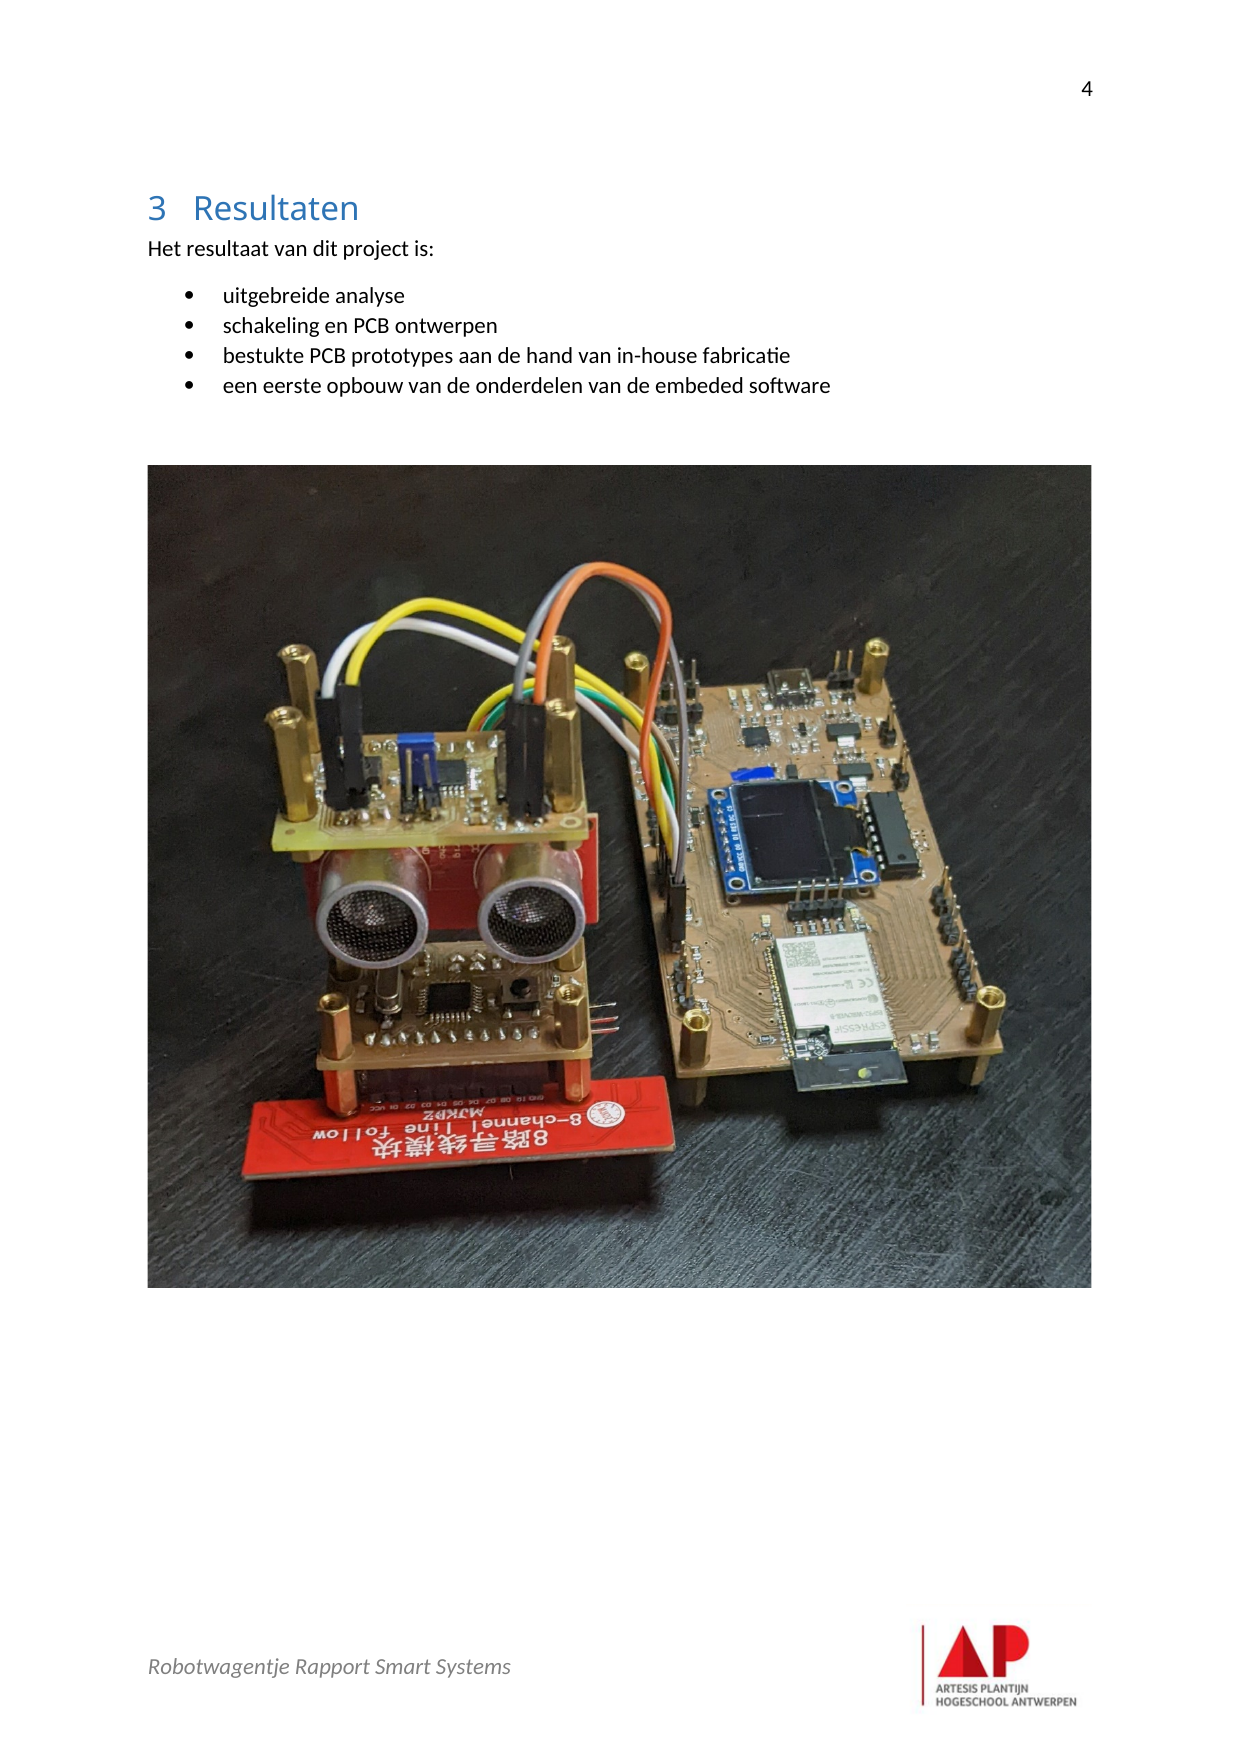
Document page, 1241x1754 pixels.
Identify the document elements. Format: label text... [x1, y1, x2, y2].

list uitgebreide analyse [185, 281, 1092, 309]
picture [147, 465, 1092, 1288]
subtitle Resultaten [148, 185, 1092, 231]
list bestukte PCB prototypes aan de hand van in-house fabricatie [185, 341, 1092, 369]
text Het resultaat van dit project is: [148, 234, 1092, 262]
list schakeling en PCB ontwerpen [185, 311, 1092, 339]
list een eerste opbouw van de onderdelen van de embeded software [185, 372, 1092, 399]
picture [906, 1604, 1092, 1730]
